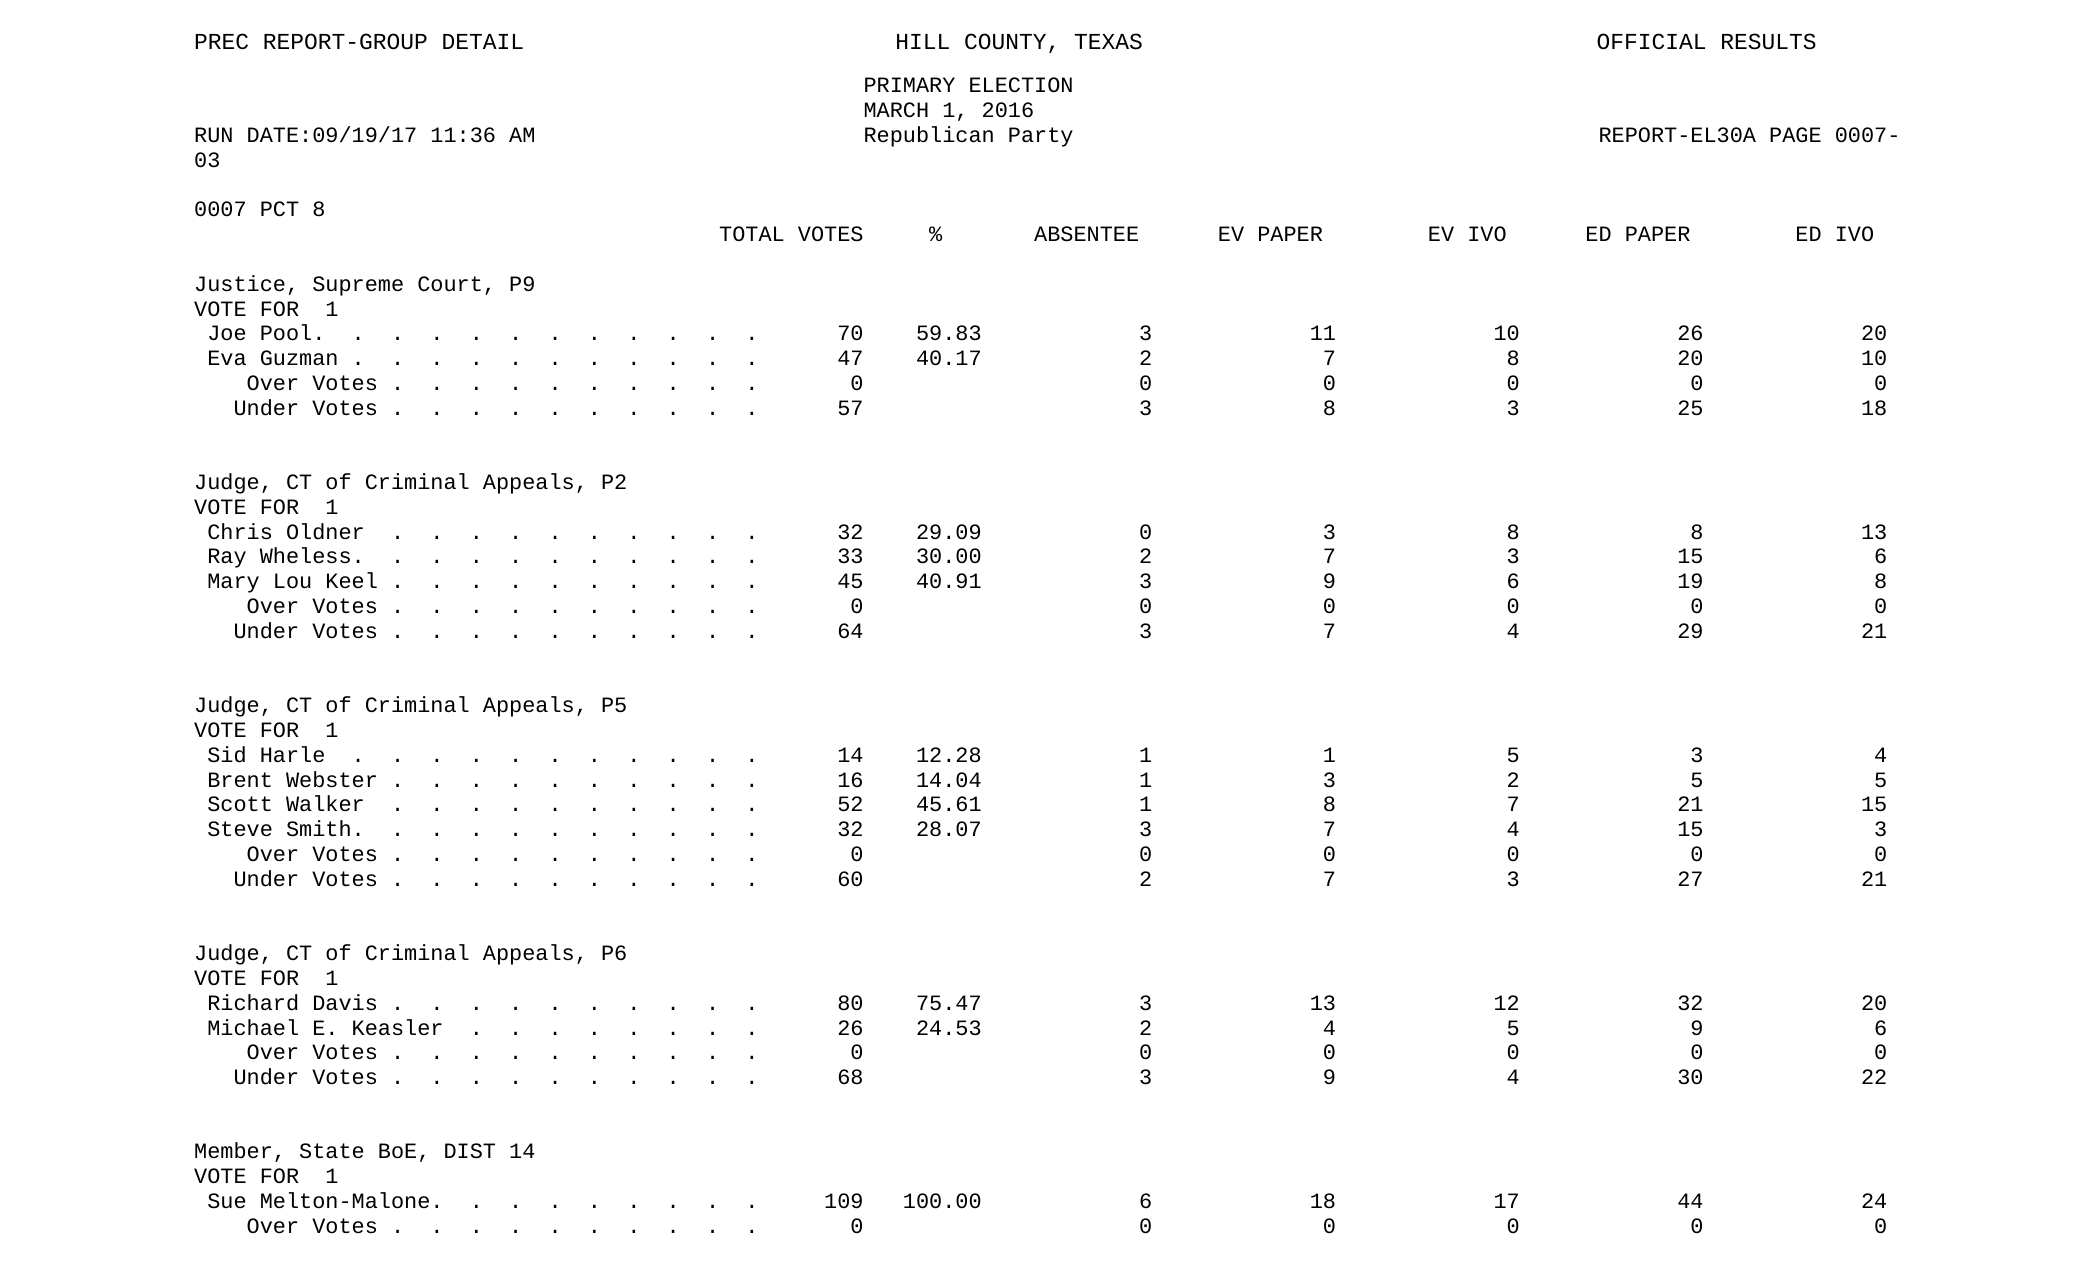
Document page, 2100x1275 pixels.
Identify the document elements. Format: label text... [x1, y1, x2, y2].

text Justice, Supreme Court, P9 [194, 273, 1906, 298]
text PRIMARY ELECTION [194, 74, 1906, 99]
text Judge, CT of Criminal Appeals, P5 [194, 694, 1906, 719]
text Sid Harle . . . . . . . . . . . 14 12.28 1 1 5 3 4 [194, 744, 1906, 769]
text Ray Wheless. . . . . . . . . . . 33 30.00 2 7 3 15 6 [194, 546, 1906, 570]
text Sue Melton-Malone. . . . . . . . . 109 100.00 6 18 17 44 24 [194, 1190, 1906, 1215]
text VOTE FOR 1 [194, 298, 1906, 322]
text Over Votes . . . . . . . . . . 0 0 0 0 0 0 [194, 372, 1906, 397]
text RUN DATE:09/19/17 11:36 AM Republican Party REPORT-EL30A PAGE 0007-03 [194, 124, 1906, 174]
text MARCH 1, 2016 [194, 99, 1906, 124]
text VOTE FOR 1 [194, 496, 1906, 521]
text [194, 1215, 1906, 1240]
text Scott Walker . . . . . . . . . . 52 45.61 1 8 7 21 15 [194, 793, 1906, 818]
text Steve Smith. . . . . . . . . . . 32 28.07 3 7 4 15 3 [194, 818, 1906, 843]
text VOTE FOR 1 [194, 967, 1906, 992]
text Under Votes . . . . . . . . . . 67 3 11 3 29 21 PREC REPORT-GROUP DETAIL HILL COUNTY, TEXAS OFFICIAL RESULTS [194, 30, 1906, 56]
text VOTE FOR 1 [194, 1165, 1906, 1190]
text Chris Oldner . . . . . . . . . . 32 29.09 0 3 8 8 13 [194, 521, 1906, 546]
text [194, 1041, 1906, 1066]
text Eva Guzman . . . . . . . . . . . 47 40.17 2 7 8 20 10 [194, 347, 1906, 372]
text TOTAL VOTES % ABSENTEE EV PAPER EV IVO ED PAPER ED IVO [194, 223, 1906, 248]
text Under Votes . . . . . . . . . . 57 3 8 3 25 18 [194, 397, 1906, 422]
text Over Votes . . . . . . . . . . 0 0 0 0 0 0 [194, 595, 1906, 620]
text Mary Lou Keel . . . . . . . . . . 45 40.91 3 9 6 19 8 [194, 570, 1906, 595]
text Under Votes . . . . . . . . . . 60 2 7 3 27 21 [194, 868, 1906, 893]
text Over Votes . . . . . . . . . . 0 0 0 0 0 0 [194, 843, 1906, 868]
text Michael E. Keasler . . . . . . . . 26 24.53 2 4 5 9 6 [194, 1017, 1906, 1041]
text VOTE FOR 1 [194, 719, 1906, 744]
text Joe Pool. . . . . . . . . . . . 70 59.83 3 11 10 26 20 [194, 322, 1906, 347]
text Under Votes . . . . . . . . . . 68 3 9 4 30 22 [194, 1066, 1906, 1091]
text Member, State BoE, DIST 14 [194, 1141, 1906, 1165]
text Judge, CT of Criminal Appeals, P2 [194, 471, 1906, 496]
text Richard Davis . . . . . . . . . . 80 75.47 3 13 12 32 20 [194, 992, 1906, 1017]
text Under Votes . . . . . . . . . . 64 3 7 4 29 21 [194, 620, 1906, 645]
text Brent Webster . . . . . . . . . . 16 14.04 1 3 2 5 5 [194, 769, 1906, 793]
text Judge, CT of Criminal Appeals, P6 [194, 942, 1906, 967]
text 0007 PCT 8 [194, 198, 1906, 223]
